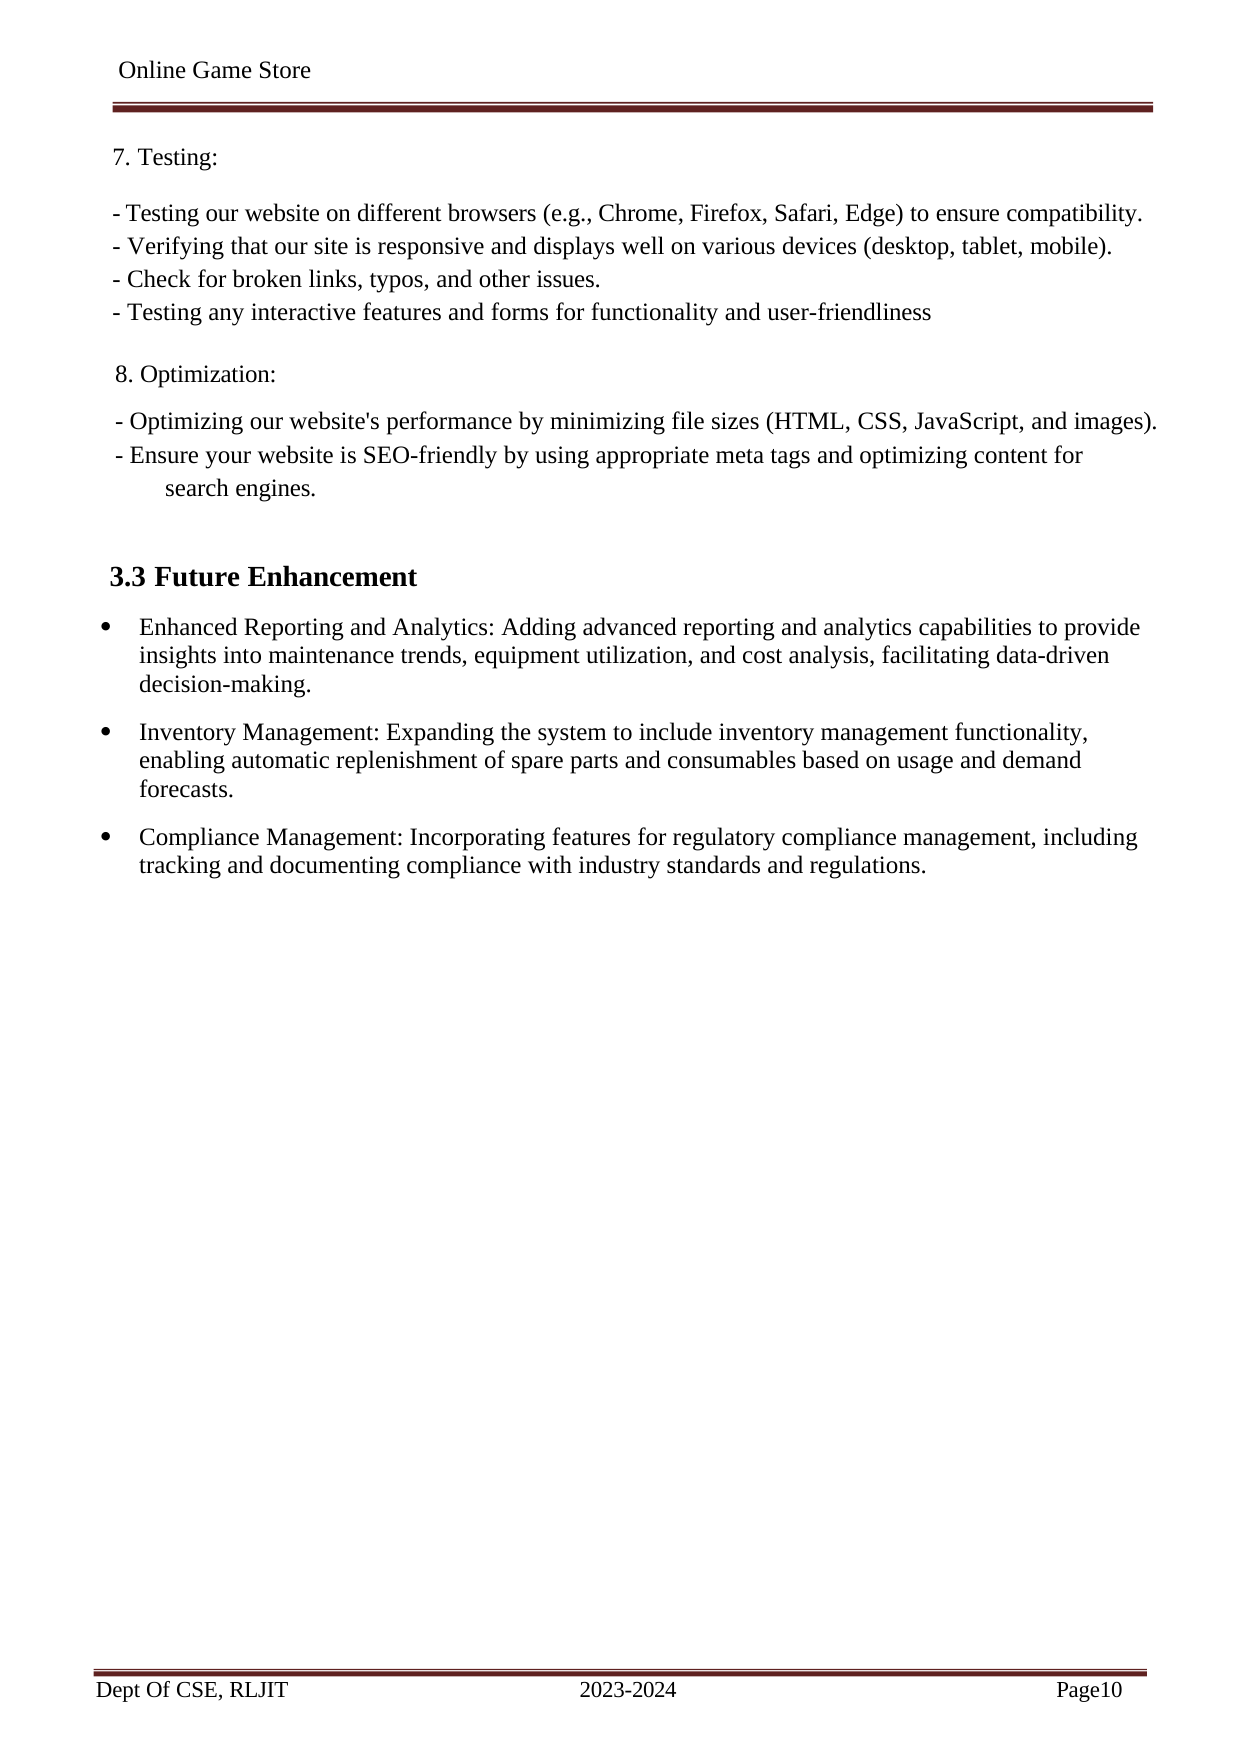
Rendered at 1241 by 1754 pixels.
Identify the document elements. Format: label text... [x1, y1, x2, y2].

list Optimization: [115, 359, 1176, 388]
list Compliance Management: Incorporating features for regulatory compliance management, including tracking and documenting compliance with industry standards and regulations. [101, 822, 1176, 879]
list Testing: [112, 142, 1176, 171]
list Testing our website on different browsers (e.g., Chrome, Firefox, Safari, Edge) to ensure compatibility. [112, 198, 1176, 227]
list Testing any interactive features and forms for functionality and user-friendliness [112, 297, 1176, 326]
subtitle Future Enhancement [109, 559, 1176, 593]
list Ensure your website is SEO-friendly by using appropriate meta tags and optimizing content for search engines. [115, 440, 1151, 502]
list Verifying that our site is responsive and displays well on various devices (desktop, tablet, mobile). [112, 231, 1176, 260]
list Check for broken links, typos, and other issues. [112, 264, 1176, 293]
list Optimizing our website's performance by minimizing file sizes (HTML, CSS, JavaScript, and images). [115, 406, 1176, 435]
list Enhanced Reporting and Analytics: Adding advanced reporting and analytics capabilities to provide insights into maintenance trends, equipment utilization, and cost analysis, facilitating data-driven decision-making. [101, 612, 1176, 698]
list Inventory Management: Expanding the system to include inventory management functionality, enabling automatic replenishment of spare parts and consumables based on usage and demand forecasts. [101, 717, 1176, 803]
